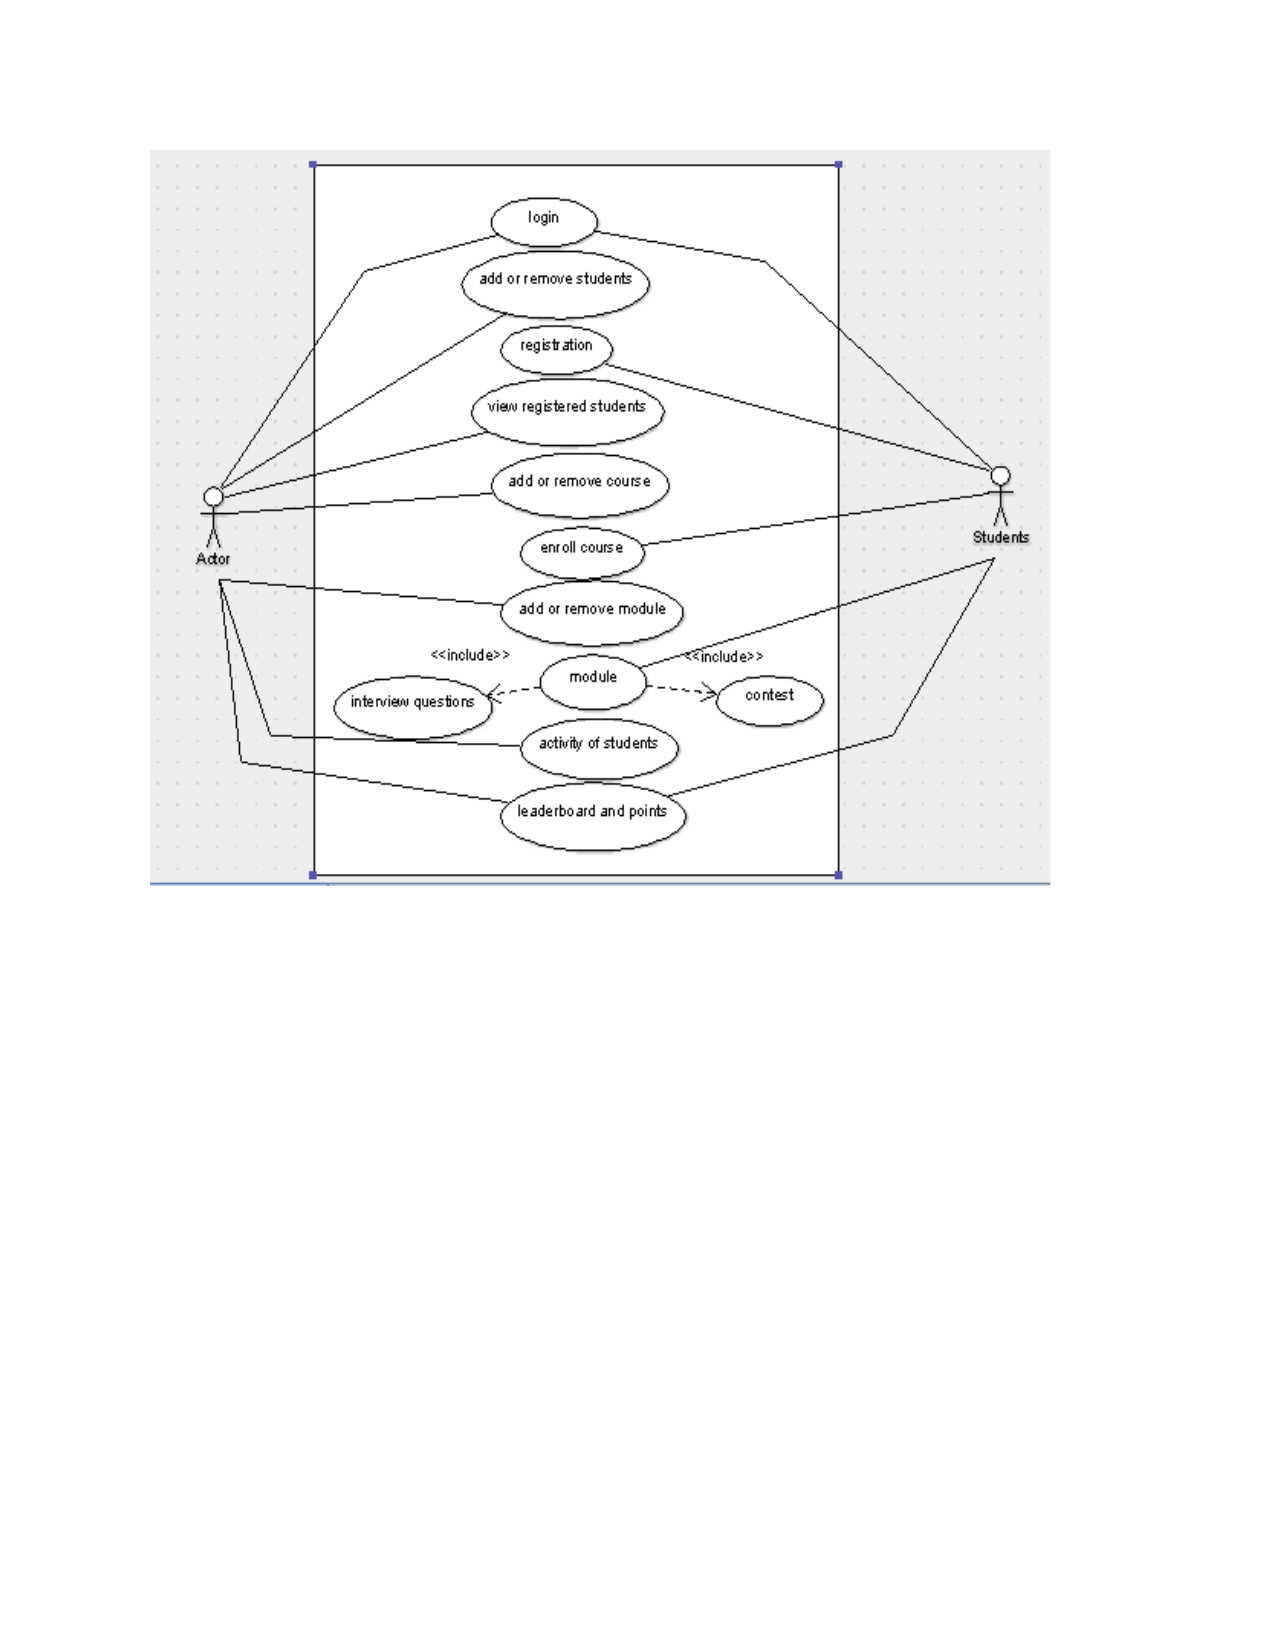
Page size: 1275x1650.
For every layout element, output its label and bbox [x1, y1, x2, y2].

picture [150, 150, 1051, 886]
